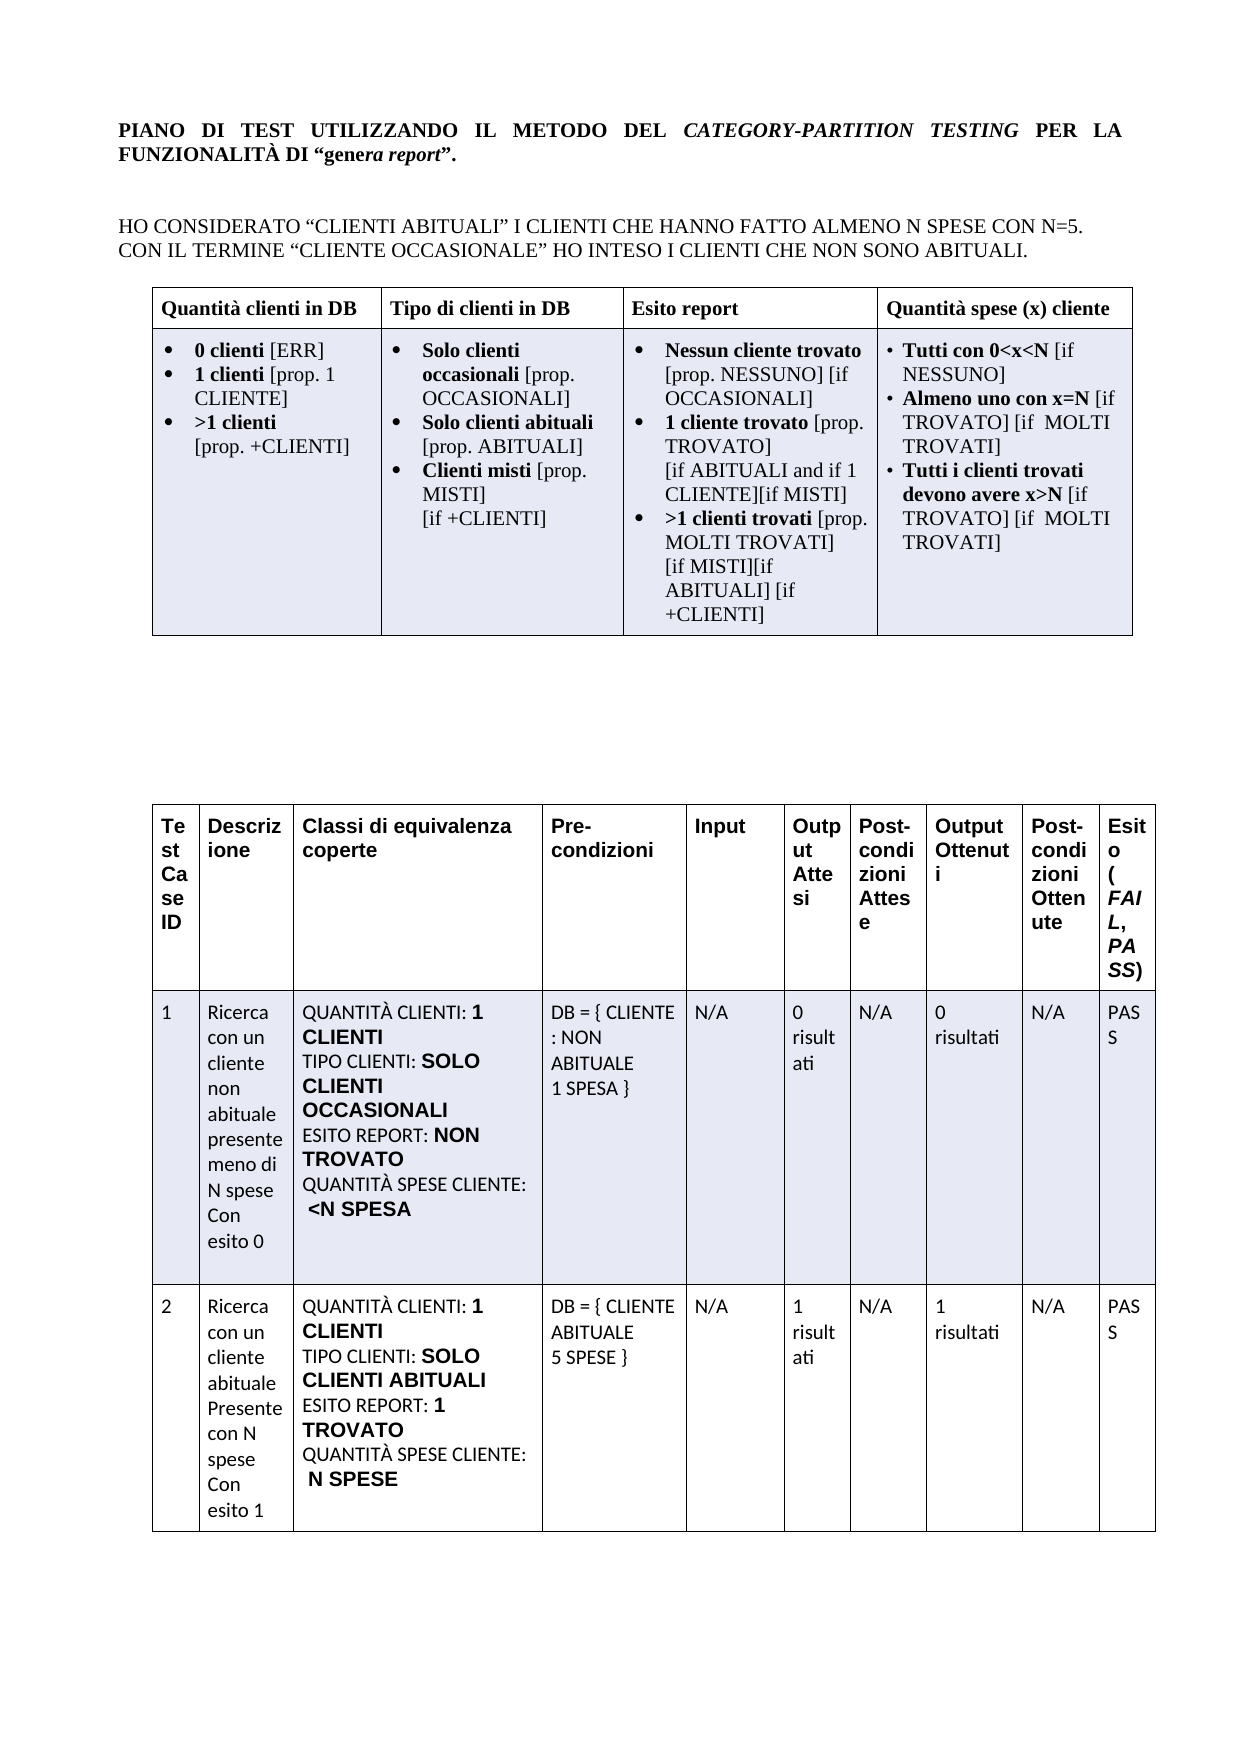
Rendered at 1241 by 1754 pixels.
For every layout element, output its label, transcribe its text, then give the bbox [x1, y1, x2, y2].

table_header Classi di equivalenza coperte [294, 805, 542, 990]
table_header Esito report [624, 288, 877, 328]
table_cell N/A [1023, 1285, 1099, 1531]
table_header Descrizione [200, 805, 293, 990]
table_header Test Case ID [153, 805, 199, 990]
table_cell N/A [687, 991, 784, 1284]
table_cell Nessun cliente trovato [prop. NESSUNO] [if OCCASIONALI] 1 cliente trovato [prop. TROVATO] [if ABITUALI and if 1 CLIENTE][if MISTI] >1 clienti trovati [prop. MOLTI TROVATI] [if MISTI][if ABITUALI] [if +CLIENTI] [624, 329, 877, 635]
table_cell PASS [1100, 1285, 1155, 1531]
table_header Output Attesi [785, 805, 850, 990]
table_cell N/A [1023, 991, 1099, 1284]
table_cell 2 [153, 1285, 199, 1531]
table_cell Solo clienti occasionali [prop. OCCASIONALI] Solo clienti abituali [prop. ABITUALI] Clienti misti [prop. MISTI] [if +CLIENTI] [382, 329, 623, 635]
table_cell Ricerca con un cliente abituale Presente con N spese Con esito 1 [200, 1285, 293, 1531]
table_cell 1 risultati [927, 1285, 1022, 1531]
table_header Input [687, 805, 784, 990]
table_cell QUANTITÀ CLIENTI: 1 CLIENTI TIPO CLIENTI: SOLO CLIENTI ABITUALI ESITO REPORT: 1 TROVATO QUANTITÀ SPESE CLIENTE: N SPESE [294, 1285, 542, 1531]
table_cell 1 risultati [785, 1285, 850, 1531]
table_cell DB = { CLIENTE : NON ABITUALE 1 SPESA } [543, 991, 686, 1284]
table_header Quantità clienti in DB [153, 288, 381, 328]
table_header Tipo di clienti in DB [382, 288, 623, 328]
table_cell 0 risultati [785, 991, 850, 1284]
text CON IL TERMINE “CLIENTE OCCASIONALE” HO INTESO I CLIENTI CHE NON SONO ABITUALI. [118, 238, 1122, 262]
text HO CONSIDERATO “CLIENTI ABITUALI” I CLIENTI CHE HANNO FATTO ALMENO N SPESE CON N=5. [118, 214, 1122, 238]
table_cell QUANTITÀ CLIENTI: 1 CLIENTI TIPO CLIENTI: SOLO CLIENTI OCCASIONALI ESITO REPORT: NON TROVATO QUANTITÀ SPESE CLIENTE: <N SPESA [294, 991, 542, 1284]
table_cell DB = { CLIENTE ABITUALE 5 SPESE } [543, 1285, 686, 1531]
text PIANO DI TEST UTILIZZANDO IL METODO DEL CATEGORY-PARTITION TESTING PER LA FUNZIONALITÀ DI “genera report”. [118, 118, 1122, 166]
table_cell N/A [687, 1285, 784, 1531]
table_header Output Ottenuti [927, 805, 1022, 990]
table_cell 0 clienti [ERR] 1 clienti [prop. 1 CLIENTE] >1 clienti [prop. +CLIENTI] [153, 329, 381, 635]
table_cell N/A [851, 1285, 926, 1531]
table_cell 0 risultati [927, 991, 1022, 1284]
table_cell Tutti con 0<x<N [if NESSUNO] Almeno uno con x=N [if TROVATO] [if MOLTI TROVATI] Tutti i clienti trovati devono avere x>N [if TROVATO] [if MOLTI TROVATI] [878, 329, 1132, 635]
table_cell 1 [153, 991, 199, 1284]
table_header Quantità spese (x) cliente [878, 288, 1132, 328]
table_cell PASS [1100, 991, 1155, 1284]
table_header Post-condizioni Ottenute [1023, 805, 1099, 990]
table_cell Ricerca con un cliente non abituale presente meno di N spese Con esito 0 [200, 991, 293, 1284]
table_header Pre-condizioni [543, 805, 686, 990]
table_header Esito (FAIL, PASS) [1100, 805, 1155, 990]
table_cell N/A [851, 991, 926, 1284]
table_header Post-condizioni Attese [851, 805, 926, 990]
